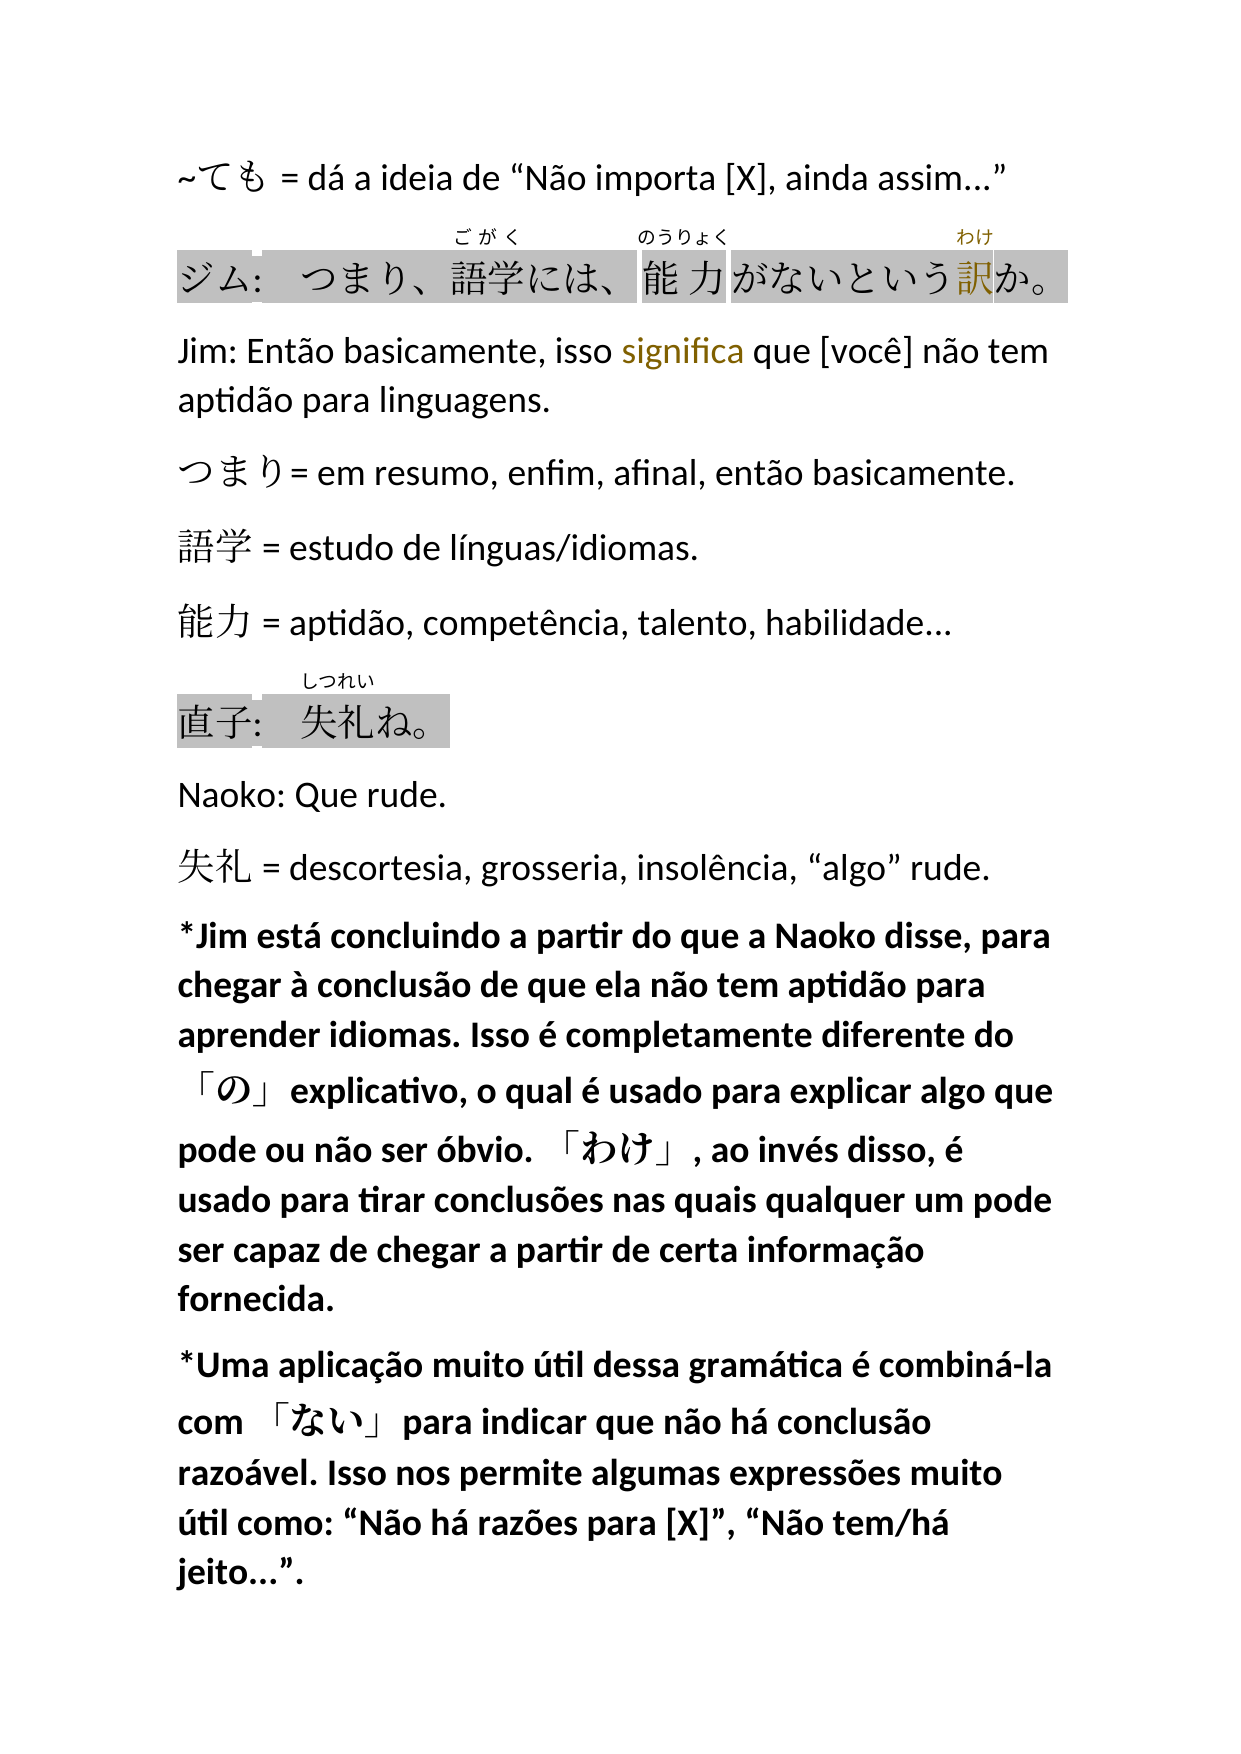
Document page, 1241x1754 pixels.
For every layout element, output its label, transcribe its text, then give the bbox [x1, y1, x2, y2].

text つまり= em resumo, enfim, afinal, então basicamente. [177, 442, 1063, 496]
text Jim: Então basicamente, isso significa que [você] não tem aptidão para linguagens. [177, 327, 1063, 422]
text 語学 = estudo de línguas/idiomas. [177, 517, 1063, 571]
text 能力 = aptidão, competência, talento, habilidade... [177, 592, 1063, 646]
text Naoko: Que rude. [177, 771, 1063, 817]
text ~ても = dá a ideia de “Não importa [X], ainda assim...” [177, 148, 1063, 201]
text 直子: ね。 [177, 667, 1063, 748]
text ジム: つまり、には、がないというか。 [177, 222, 1063, 303]
text *Uma aplicação muito útil dessa gramática é combiná-la com 「ない」para indicar que não há conclusão razoável. Isso nos permite algumas expressões muito útil como: “Não há razões para [X]”, “Não tem/há jeito...”. [177, 1341, 1063, 1594]
text *Jim está concluindo a partir do que a Naoko disse, para chegar à conclusão de que ela não tem aptidão para aprender idiomas. Isso é completamente diferente do 「の」explicativo, o qual é usado para explicar algo que pode ou não ser óbvio. 「わけ」, ao invés disso, é usado para tirar conclusões nas quais qualquer um pode ser capaz de chegar a partir de certa informação fornecida. [177, 912, 1063, 1321]
text 失礼 = descortesia, grosseria, insolência, “algo” rude. [177, 837, 1063, 891]
